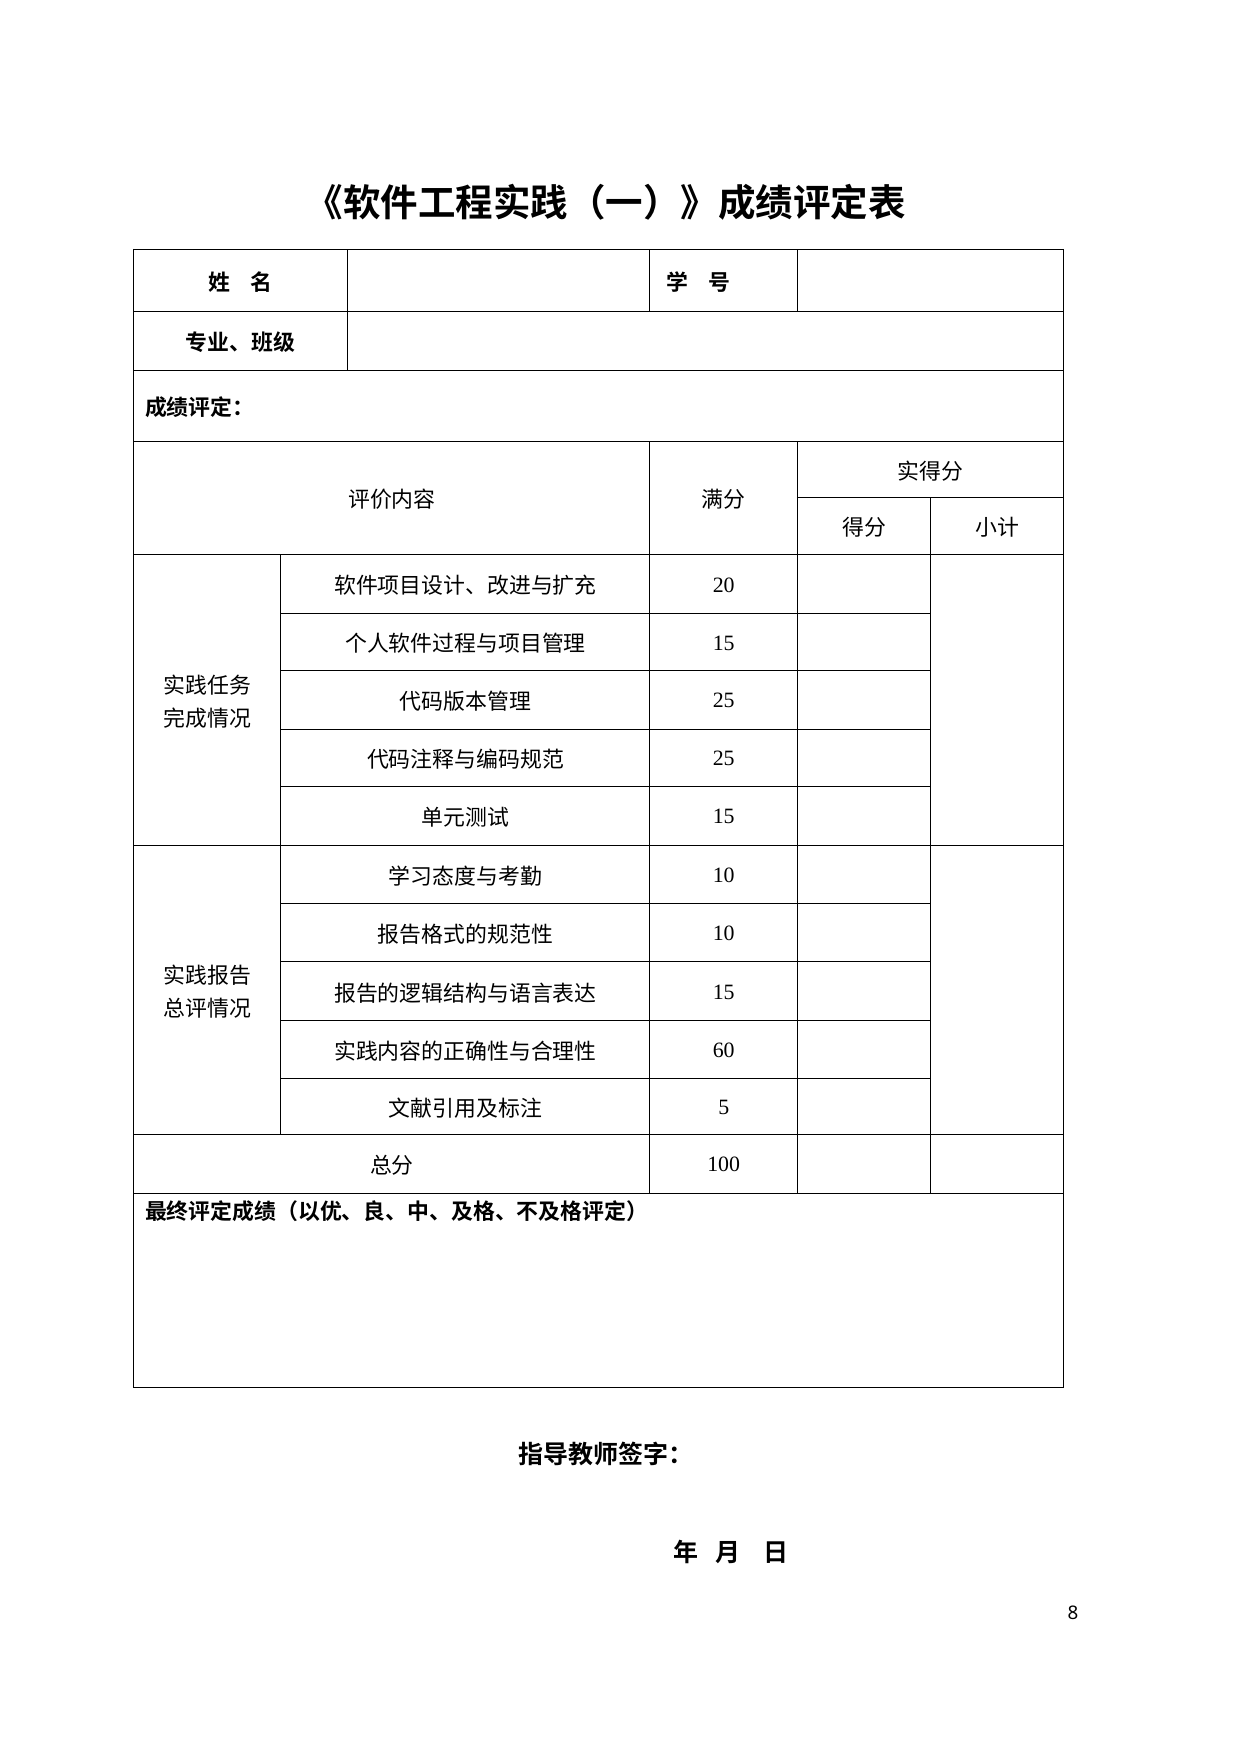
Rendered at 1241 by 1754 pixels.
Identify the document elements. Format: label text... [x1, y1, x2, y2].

table_cell 15 [650, 787, 797, 845]
table_cell 总分 [134, 1135, 649, 1193]
table_cell 单元测试 [281, 787, 649, 845]
table_cell [798, 1135, 930, 1193]
table_cell [931, 846, 1063, 1134]
table_cell 报告格式的规范性 [281, 904, 649, 961]
table_cell 5 [650, 1079, 797, 1134]
table_cell 软件项目设计、改进与扩充 [281, 555, 649, 613]
table_cell 100 [650, 1135, 797, 1193]
table_header 姓 名 [134, 250, 347, 311]
table_cell [348, 312, 1063, 370]
table_cell 代码注释与编码规范 [281, 730, 649, 786]
table_header 学 号 [650, 250, 797, 311]
table_header [348, 250, 649, 311]
table_cell 小计 [931, 498, 1063, 554]
table_cell [798, 904, 930, 961]
table_cell 成绩评定： [134, 371, 1063, 441]
table_cell 实践报告 总评情况 [134, 846, 280, 1134]
table_cell 代码版本管理 [281, 671, 649, 728]
table_cell [798, 555, 930, 613]
table_cell 最终评定成绩（以优、良、中、及格、不及格评定） [134, 1194, 1063, 1387]
table_cell 25 [650, 671, 797, 728]
table_cell [798, 846, 930, 903]
table_cell 10 [650, 846, 797, 903]
table_cell [931, 1135, 1063, 1193]
table_cell [798, 671, 930, 728]
table_cell 满分 [650, 442, 797, 554]
table_cell 报告的逻辑结构与语言表达 [281, 962, 649, 1020]
table_cell [798, 787, 930, 845]
table_cell [798, 614, 930, 670]
text 《软件工程实践（一）》成绩评定表 [133, 167, 1078, 232]
table_cell 学习态度与考勤 [281, 846, 649, 903]
text 指导教师签字： [133, 1420, 1078, 1485]
table_cell 实践内容的正确性与合理性 [281, 1021, 649, 1078]
table_cell 10 [650, 904, 797, 961]
table_cell 20 [650, 555, 797, 613]
table_cell [798, 962, 930, 1020]
table_cell 25 [650, 730, 797, 786]
table_cell 文献引用及标注 [281, 1079, 649, 1134]
table_cell 实践任务 完成情况 [134, 555, 280, 845]
table_cell 评价内容 [134, 442, 649, 554]
table_cell [931, 555, 1063, 845]
table_cell 60 [650, 1021, 797, 1078]
table_cell [798, 1079, 930, 1134]
text 年 月 日 [133, 1518, 1078, 1583]
table_cell 专业、班级 [134, 312, 347, 370]
table_cell 15 [650, 962, 797, 1020]
table_cell [798, 1021, 930, 1078]
table_cell 实得分 [798, 442, 1063, 497]
table_header [798, 250, 1063, 311]
table_cell 得分 [798, 498, 930, 554]
table_cell [798, 730, 930, 786]
table_cell 个人软件过程与项目管理 [281, 614, 649, 670]
table_cell 15 [650, 614, 797, 670]
